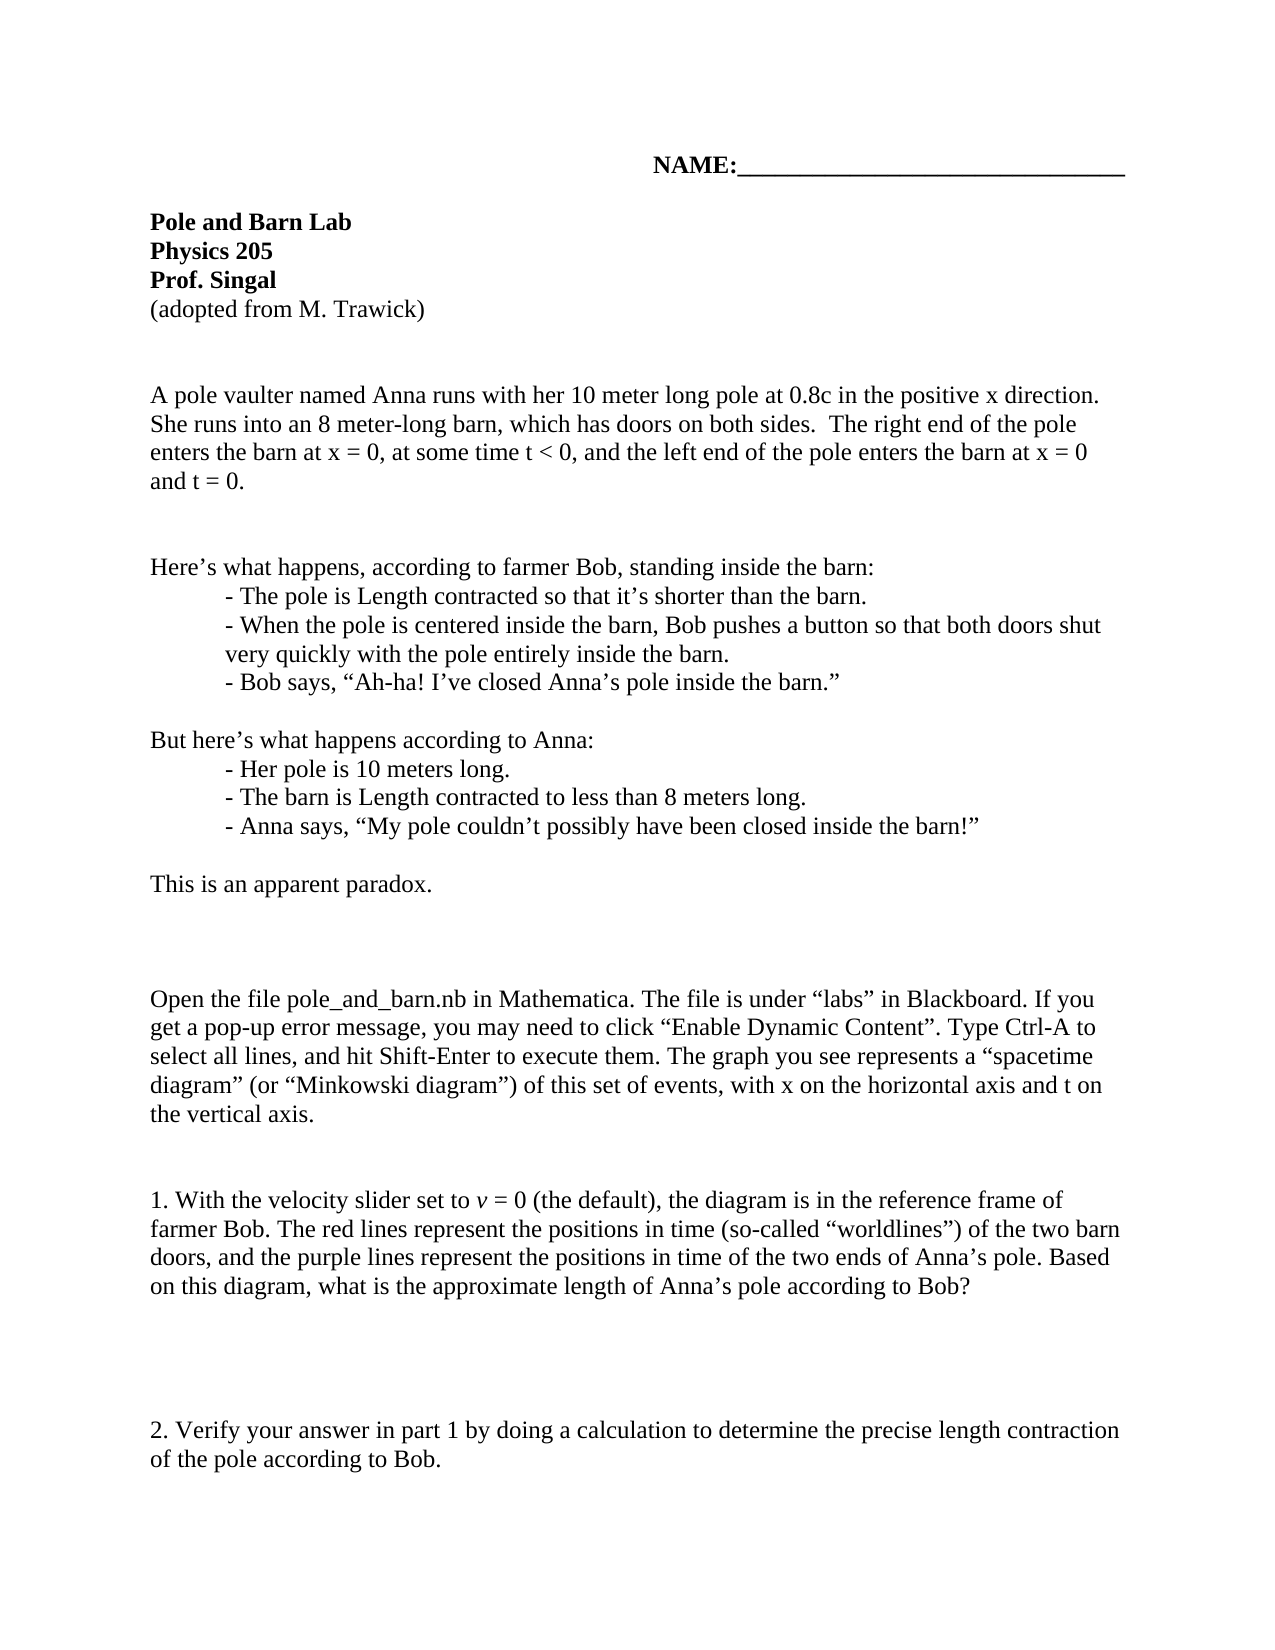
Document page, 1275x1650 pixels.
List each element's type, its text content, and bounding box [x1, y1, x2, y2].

text Pole and Barn Lab [150, 207, 1125, 236]
text Here’s what happens, according to farmer Bob, standing inside the barn: [150, 552, 1125, 581]
text Prof. Singal [150, 265, 1125, 294]
text - Her pole is 10 meters long. [150, 754, 1125, 782]
text - Anna says, “My pole couldn’t possibly have been closed inside the barn!” [150, 811, 1125, 840]
text Open the file pole_and_barn.nb in Mathematica. The file is under “labs” in Blackboard. If you get a pop-up error message, you may need to click “Enable Dynamic Content”. Type Ctrl-A to select all lines, and hit Shift-Enter to execute them. The graph you see represents a “spacetime diagram” (or “Minkowski diagram”) of this set of events, with x on the horizontal axis and t on the vertical axis. [150, 984, 1125, 1127]
text A pole vaulter named Anna runs with her 10 meter long pole at 0.8c in the positive x direction. She runs into an 8 meter-long barn, which has doors on both sides. The right end of the pole enters the barn at x = 0, at some time t < 0, and the left end of the pole enters the barn at x = 0 and t = 0. [150, 380, 1125, 495]
text But here’s what happens according to Anna: [150, 725, 1125, 754]
text This is an apparent paradox. [150, 869, 1125, 897]
text 2. Verify your answer in part 1 by doing a calculation to determine the precise length contraction of the pole according to Bob. [150, 1415, 1125, 1472]
text - The barn is Length contracted to less than 8 meters long. [150, 782, 1125, 811]
text 1. With the velocity slider set to v = 0 (the default), the diagram is in the reference frame of farmer Bob. The red lines represent the positions in time (so-called “worldlines”) of the two barn doors, and the purple lines represent the positions in time of the two ends of Anna’s pole. Based on this diagram, what is the approximate length of Anna’s pole according to Bob? [150, 1185, 1125, 1300]
text - Bob says, “Ah-ha! I’ve closed Anna’s pole inside the barn.” [150, 667, 1125, 696]
text NAME:_______________________________ [150, 150, 1125, 179]
text - When the pole is centered inside the barn, Bob pushes a button so that both doors shut very quickly with the pole entirely inside the barn. [225, 610, 1125, 667]
text (adopted from M. Trawick) [150, 294, 1125, 322]
text - The pole is Length contracted so that it’s shorter than the barn. [150, 581, 1125, 610]
text Physics 205 [150, 236, 1125, 265]
